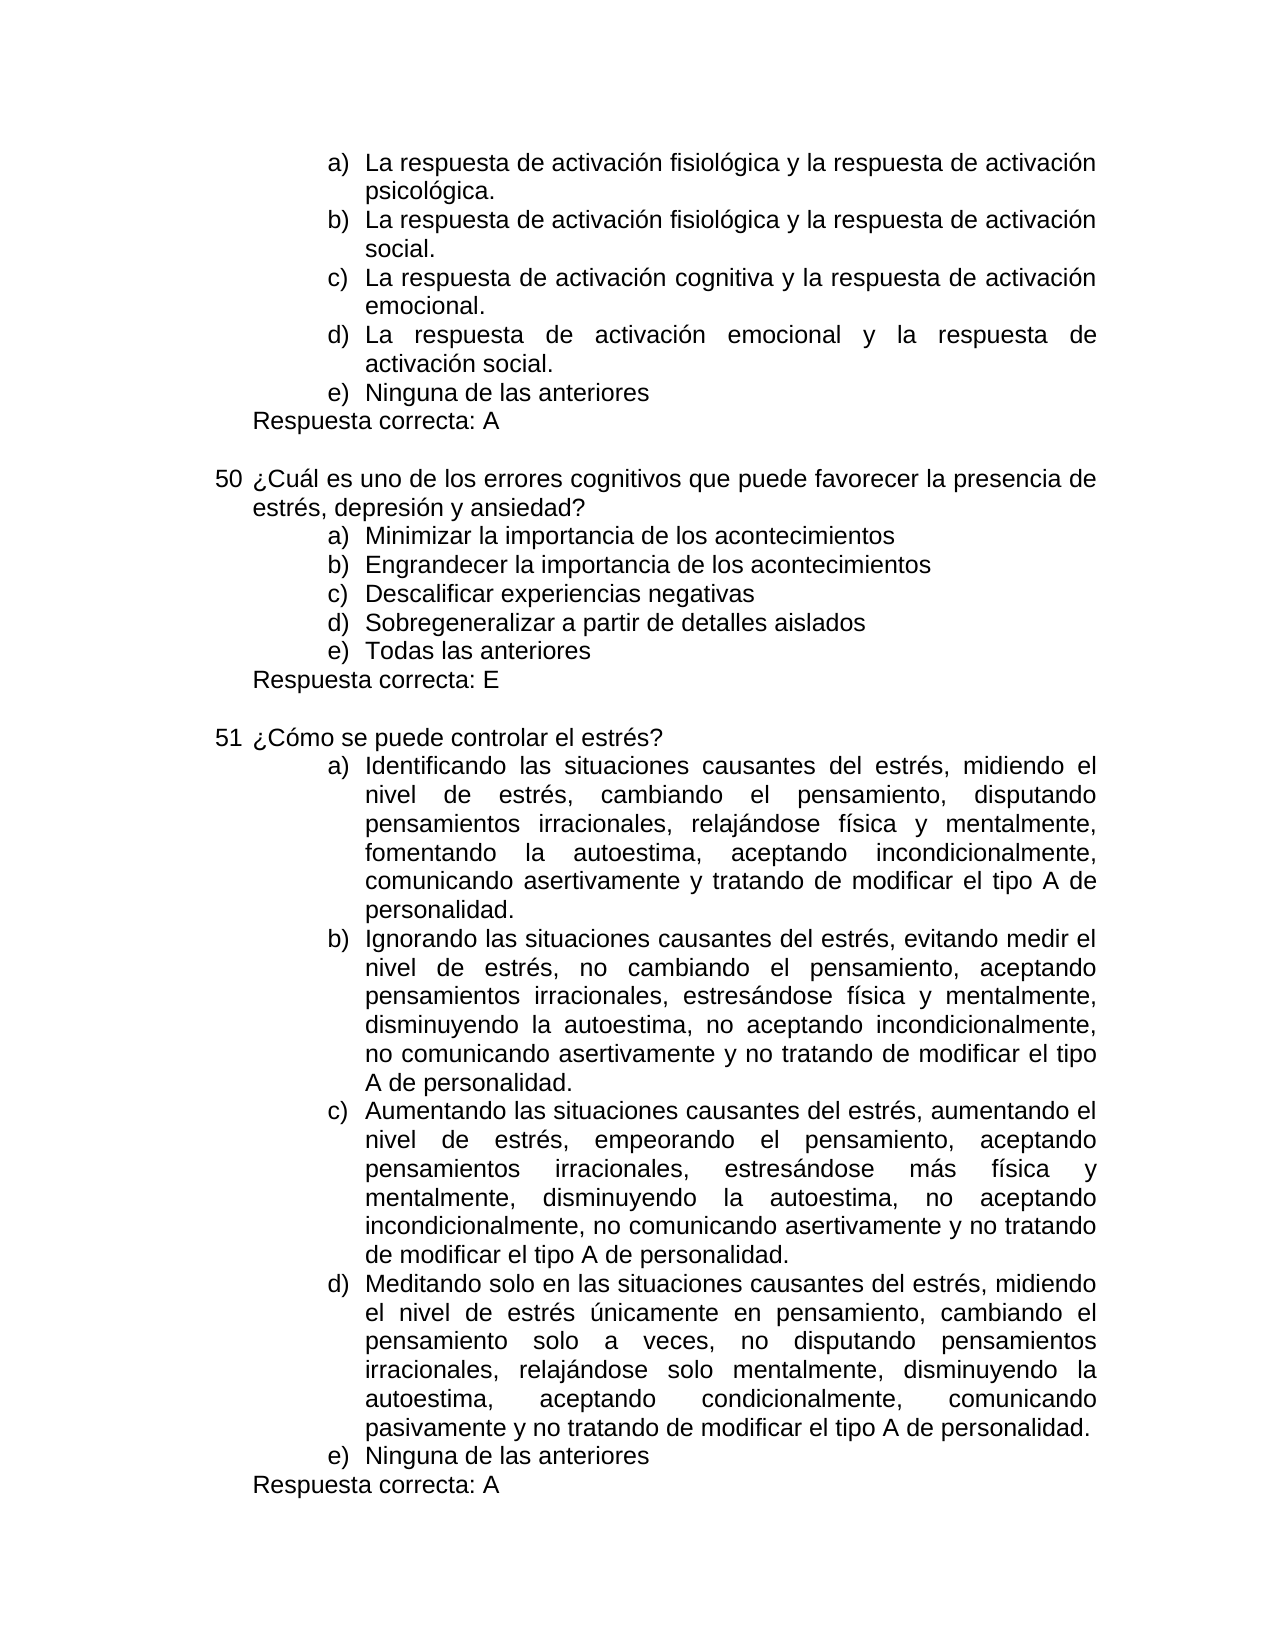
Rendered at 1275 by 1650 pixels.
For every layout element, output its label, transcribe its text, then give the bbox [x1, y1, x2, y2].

list Respuesta correcta: E [252, 665, 1098, 694]
list Ninguna de las anteriores [327, 1441, 1098, 1470]
list ¿Cómo se puede controlar el estrés? [215, 723, 1098, 751]
list Sobregeneralizar a partir de detalles aislados [327, 608, 1098, 636]
list Minimizar la importancia de los acontecimientos [327, 521, 1098, 550]
list Engrandecer la importancia de los acontecimientos [327, 550, 1098, 579]
list La respuesta de activación emocional y la respuesta de activación social. [327, 320, 1098, 378]
list Descalificar experiencias negativas [327, 579, 1098, 608]
list Respuesta correcta: A [252, 406, 1098, 435]
list La respuesta de activación cognitiva y la respuesta de activación emocional. [327, 263, 1098, 320]
list Identificando las situaciones causantes del estrés, midiendo el nivel de estrés, cambiando el pensamiento, disputando pensamientos irracionales, relajándose física y mentalmente, fomentando la autoestima, aceptando incondicionalmente, comunicando asertivamente y tratando de modificar el tipo A de personalidad. [327, 751, 1098, 924]
list Aumentando las situaciones causantes del estrés, aumentando el nivel de estrés, empeorando el pensamiento, aceptando pensamientos irracionales, estresándose más física y mentalmente, disminuyendo la autoestima, no aceptando incondicionalmente, no comunicando asertivamente y no tratando de modificar el tipo A de personalidad. [327, 1096, 1098, 1269]
list La respuesta de activación fisiológica y la respuesta de activación psicológica. [327, 148, 1098, 205]
list Respuesta correcta: A [252, 1470, 1098, 1499]
list Meditando solo en las situaciones causantes del estrés, midiendo el nivel de estrés únicamente en pensamiento, cambiando el pensamiento solo a veces, no disputando pensamientos irracionales, relajándose solo mentalmente, disminuyendo la autoestima, aceptando condicionalmente, comunicando pasivamente y no tratando de modificar el tipo A de personalidad. [327, 1269, 1098, 1441]
list Ignorando las situaciones causantes del estrés, evitando medir el nivel de estrés, no cambiando el pensamiento, aceptando pensamientos irracionales, estresándose física y mentalmente, disminuyendo la autoestima, no aceptando incondicionalmente, no comunicando asertivamente y no tratando de modificar el tipo A de personalidad. [327, 924, 1098, 1096]
list La respuesta de activación fisiológica y la respuesta de activación social. [327, 205, 1098, 263]
list ¿Cuál es uno de los errores cognitivos que puede favorecer la presencia de estrés, depresión y ansiedad? [215, 464, 1098, 521]
list Todas las anteriores [327, 636, 1098, 665]
list Ninguna de las anteriores [327, 378, 1098, 406]
